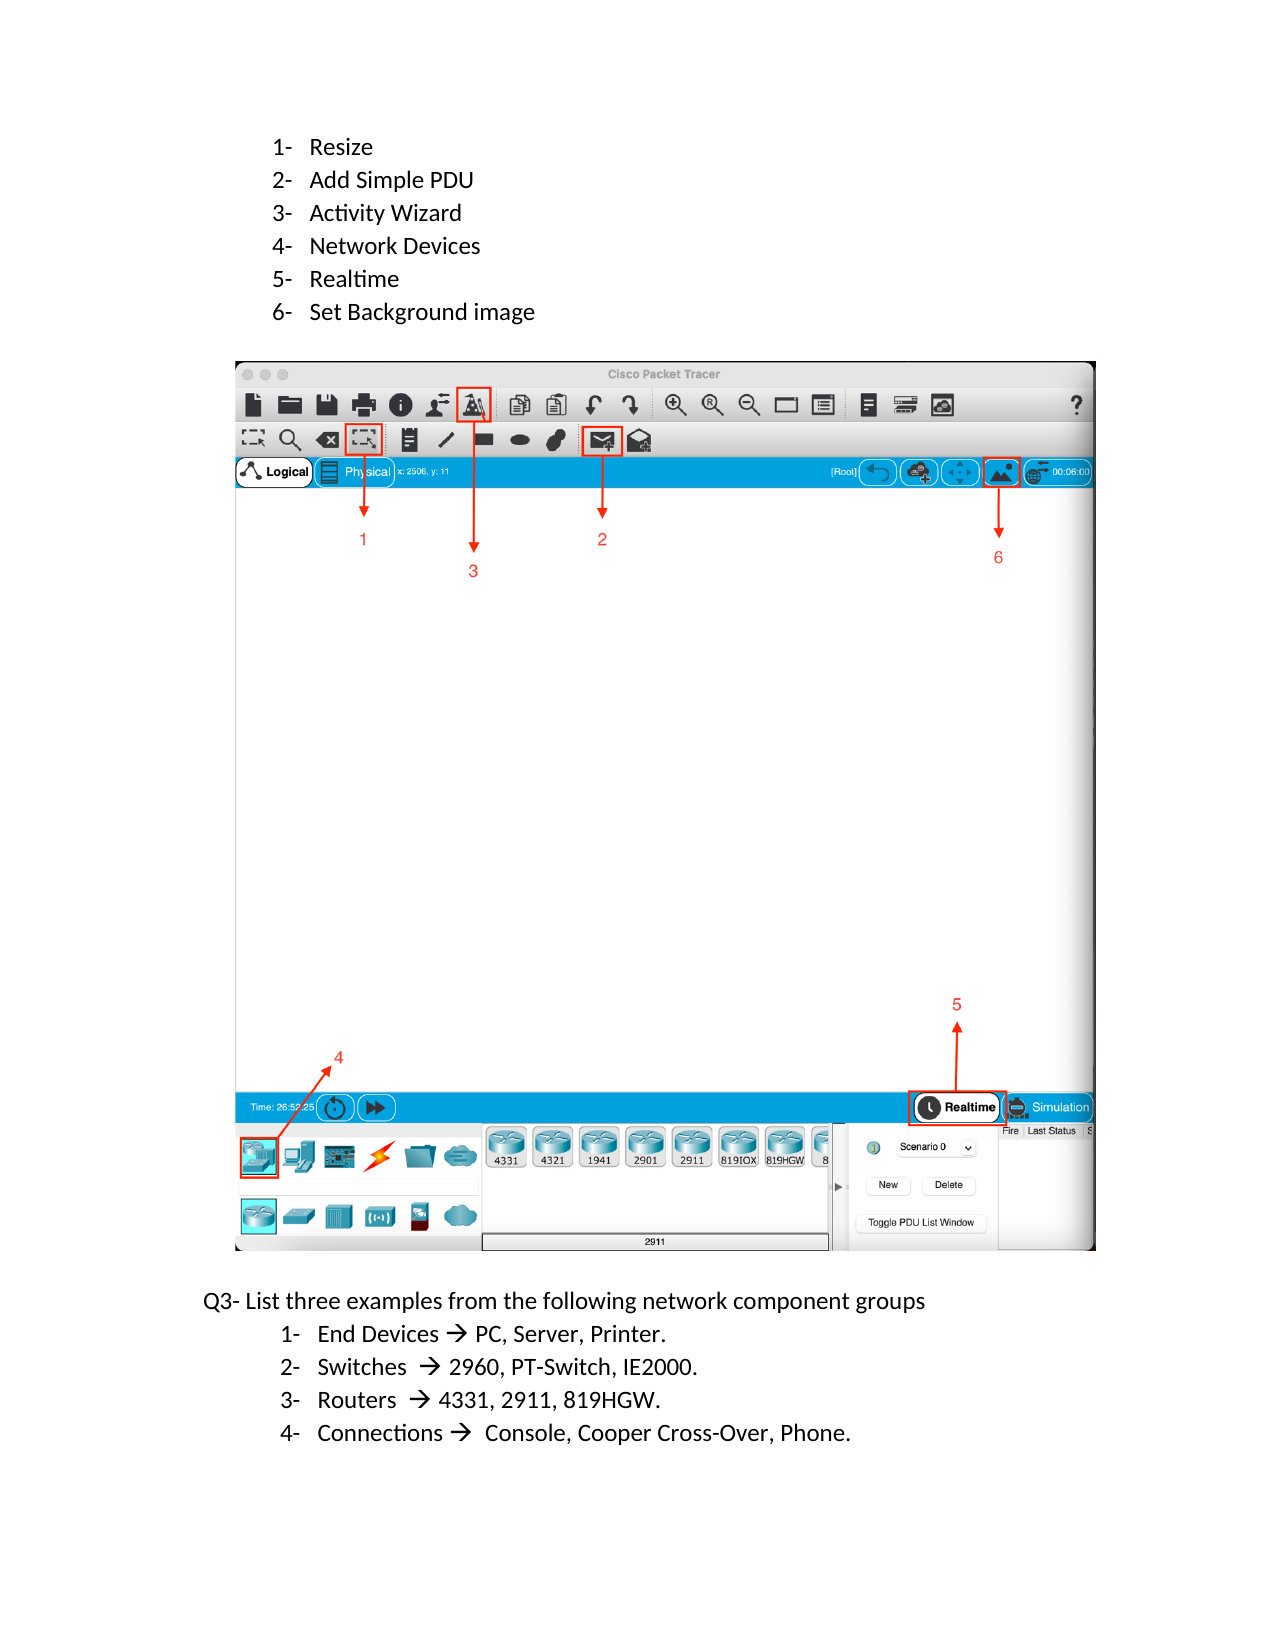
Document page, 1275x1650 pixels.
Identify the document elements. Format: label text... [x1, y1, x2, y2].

list Network Devices [272, 230, 1191, 261]
list Resize [272, 131, 1191, 162]
list Connections Console, Cooper Cross-Over, Phone. [280, 1417, 1191, 1447]
list Add Simple PDU [272, 164, 1191, 195]
picture [235, 361, 1096, 1251]
text Q3- List three examples from the following network component groups [141, 1285, 1191, 1316]
picture [295, 1106, 301, 1114]
picture [367, 1103, 383, 1112]
list Routers 4331, 2911, 819HGW. [280, 1384, 1191, 1414]
list Activity Wizard [272, 197, 1191, 228]
list Switches 2960, PT-Switch, IE2000. [280, 1351, 1191, 1382]
list Set Background image [272, 296, 1191, 326]
list Realtime [272, 263, 1191, 293]
list End Devices PC, Server, Printer. [280, 1318, 1191, 1349]
